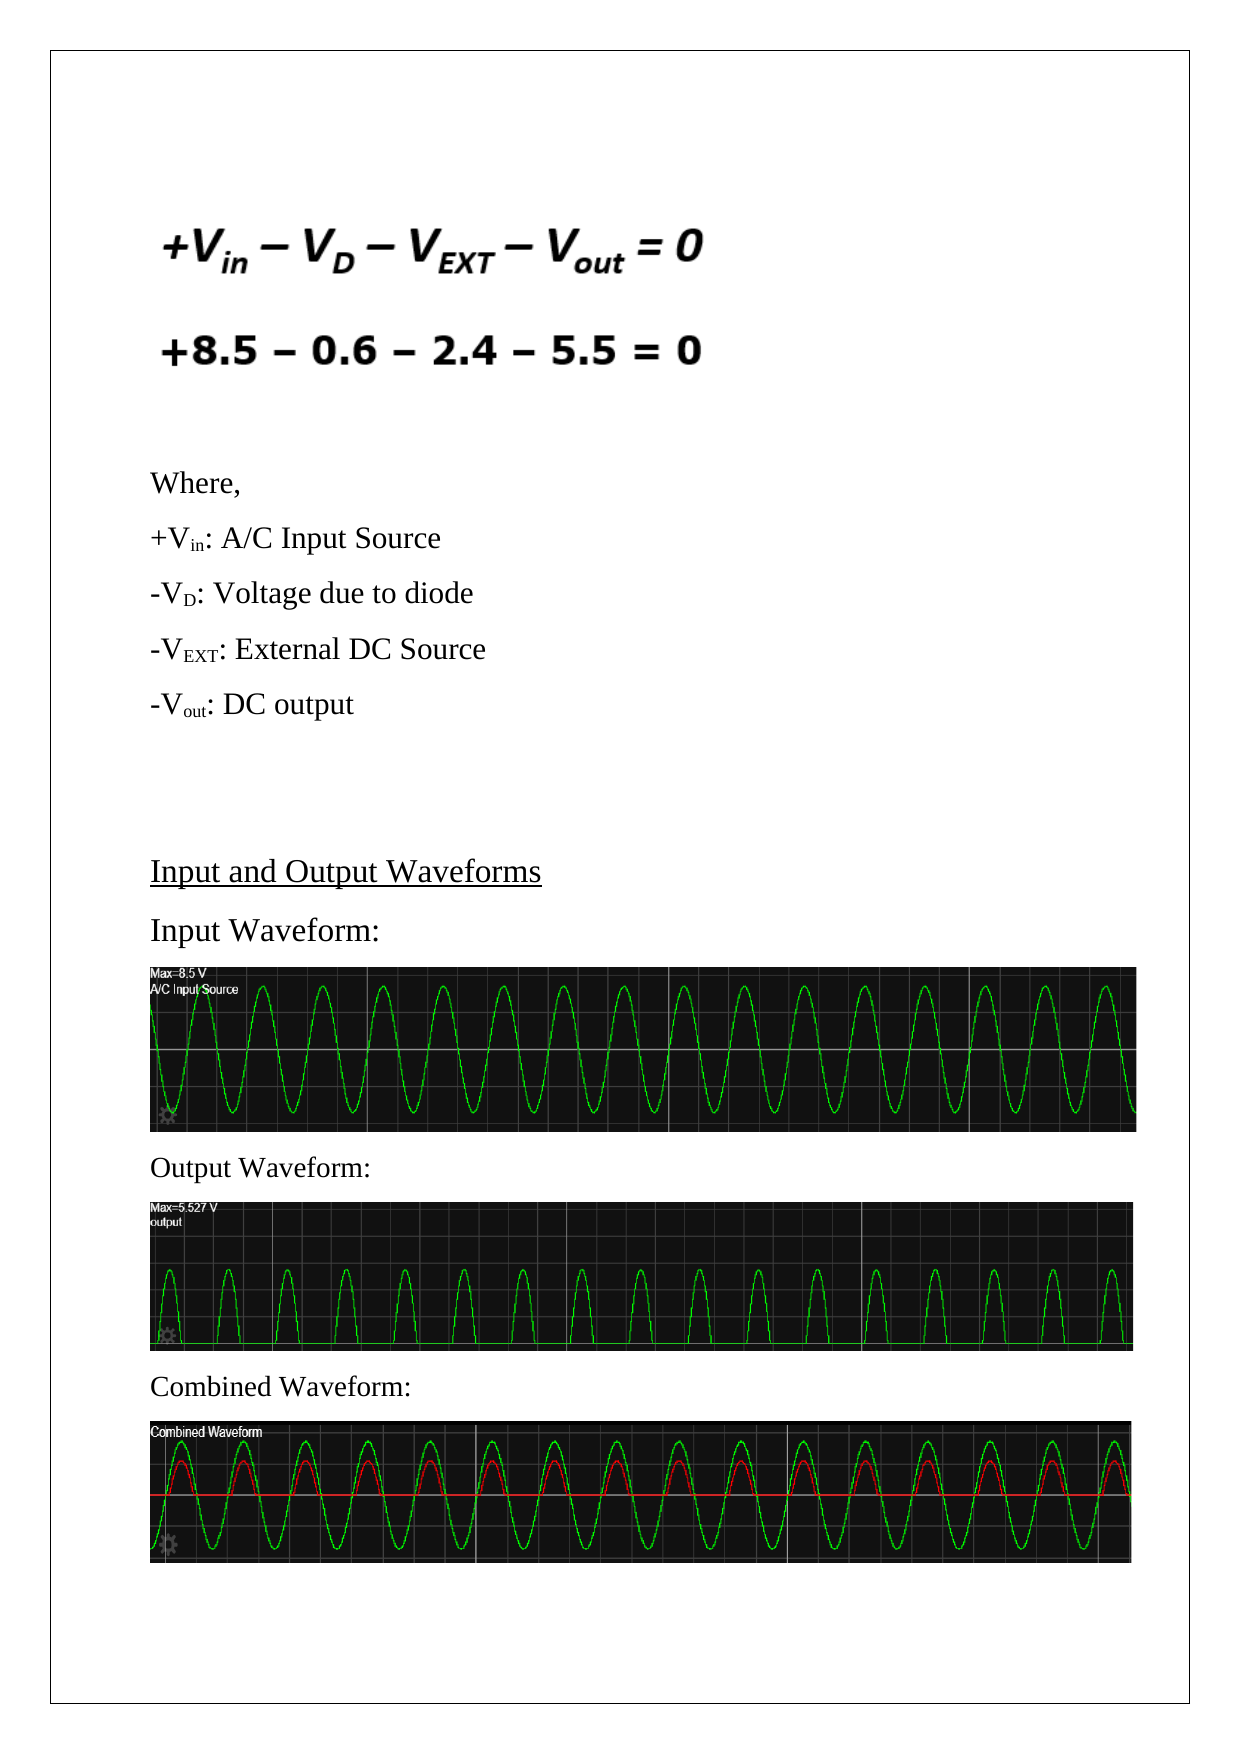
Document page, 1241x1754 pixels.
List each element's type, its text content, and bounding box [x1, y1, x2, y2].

text Input and Output Waveforms [150, 852, 1090, 890]
text -VEXT: External DC Source [150, 630, 1090, 666]
text -VD: Voltage due to diode [150, 575, 1090, 611]
text Input Waveform: [150, 910, 1090, 948]
picture [150, 314, 718, 390]
picture [150, 1421, 1132, 1563]
text Where, [150, 464, 1090, 500]
text +Vin: A/C Input Source [150, 519, 1090, 555]
picture [150, 967, 1137, 1132]
picture [150, 205, 722, 296]
text Output Waveform: [150, 1150, 1090, 1184]
text Combined Waveform: [150, 1369, 1090, 1403]
text -Vout: DC output [150, 686, 1090, 721]
picture [150, 1202, 1134, 1351]
